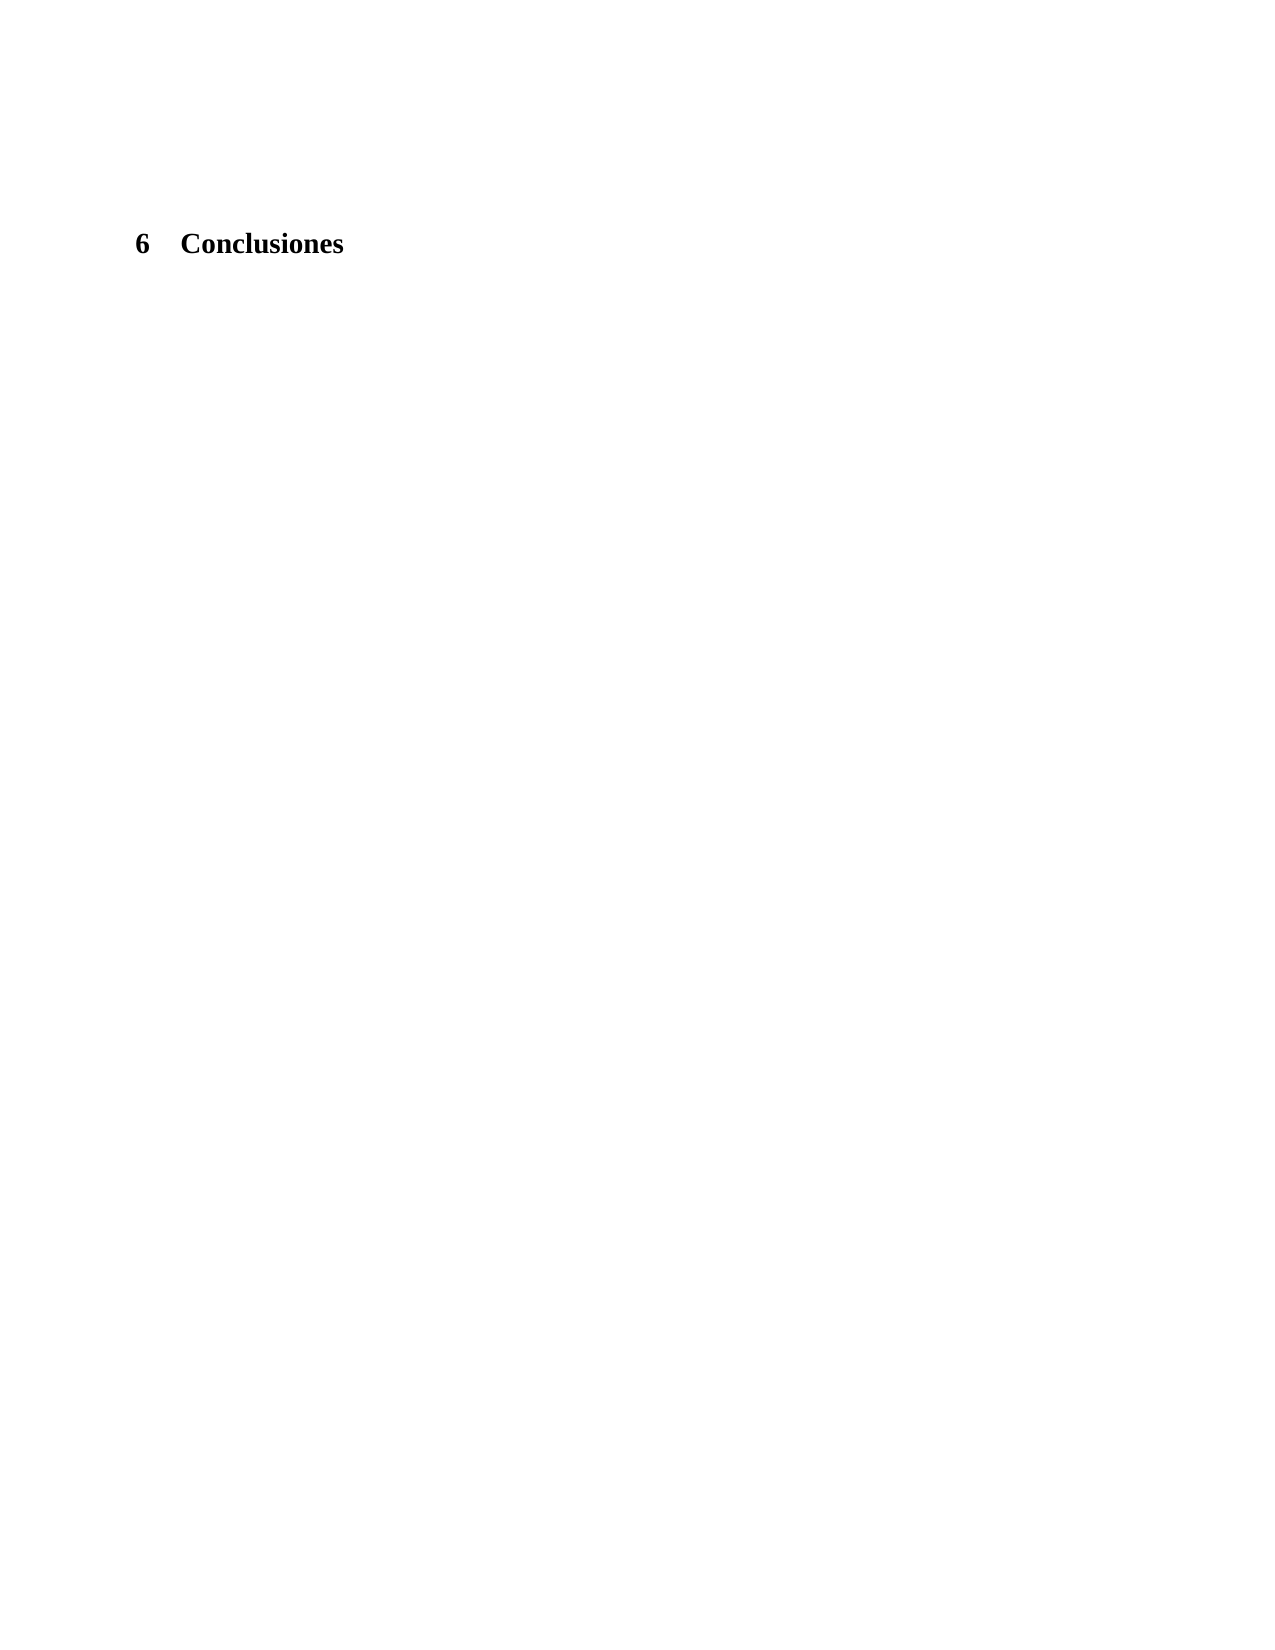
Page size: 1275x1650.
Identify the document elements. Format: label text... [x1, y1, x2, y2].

subtitle Conclusiones [135, 226, 1140, 259]
